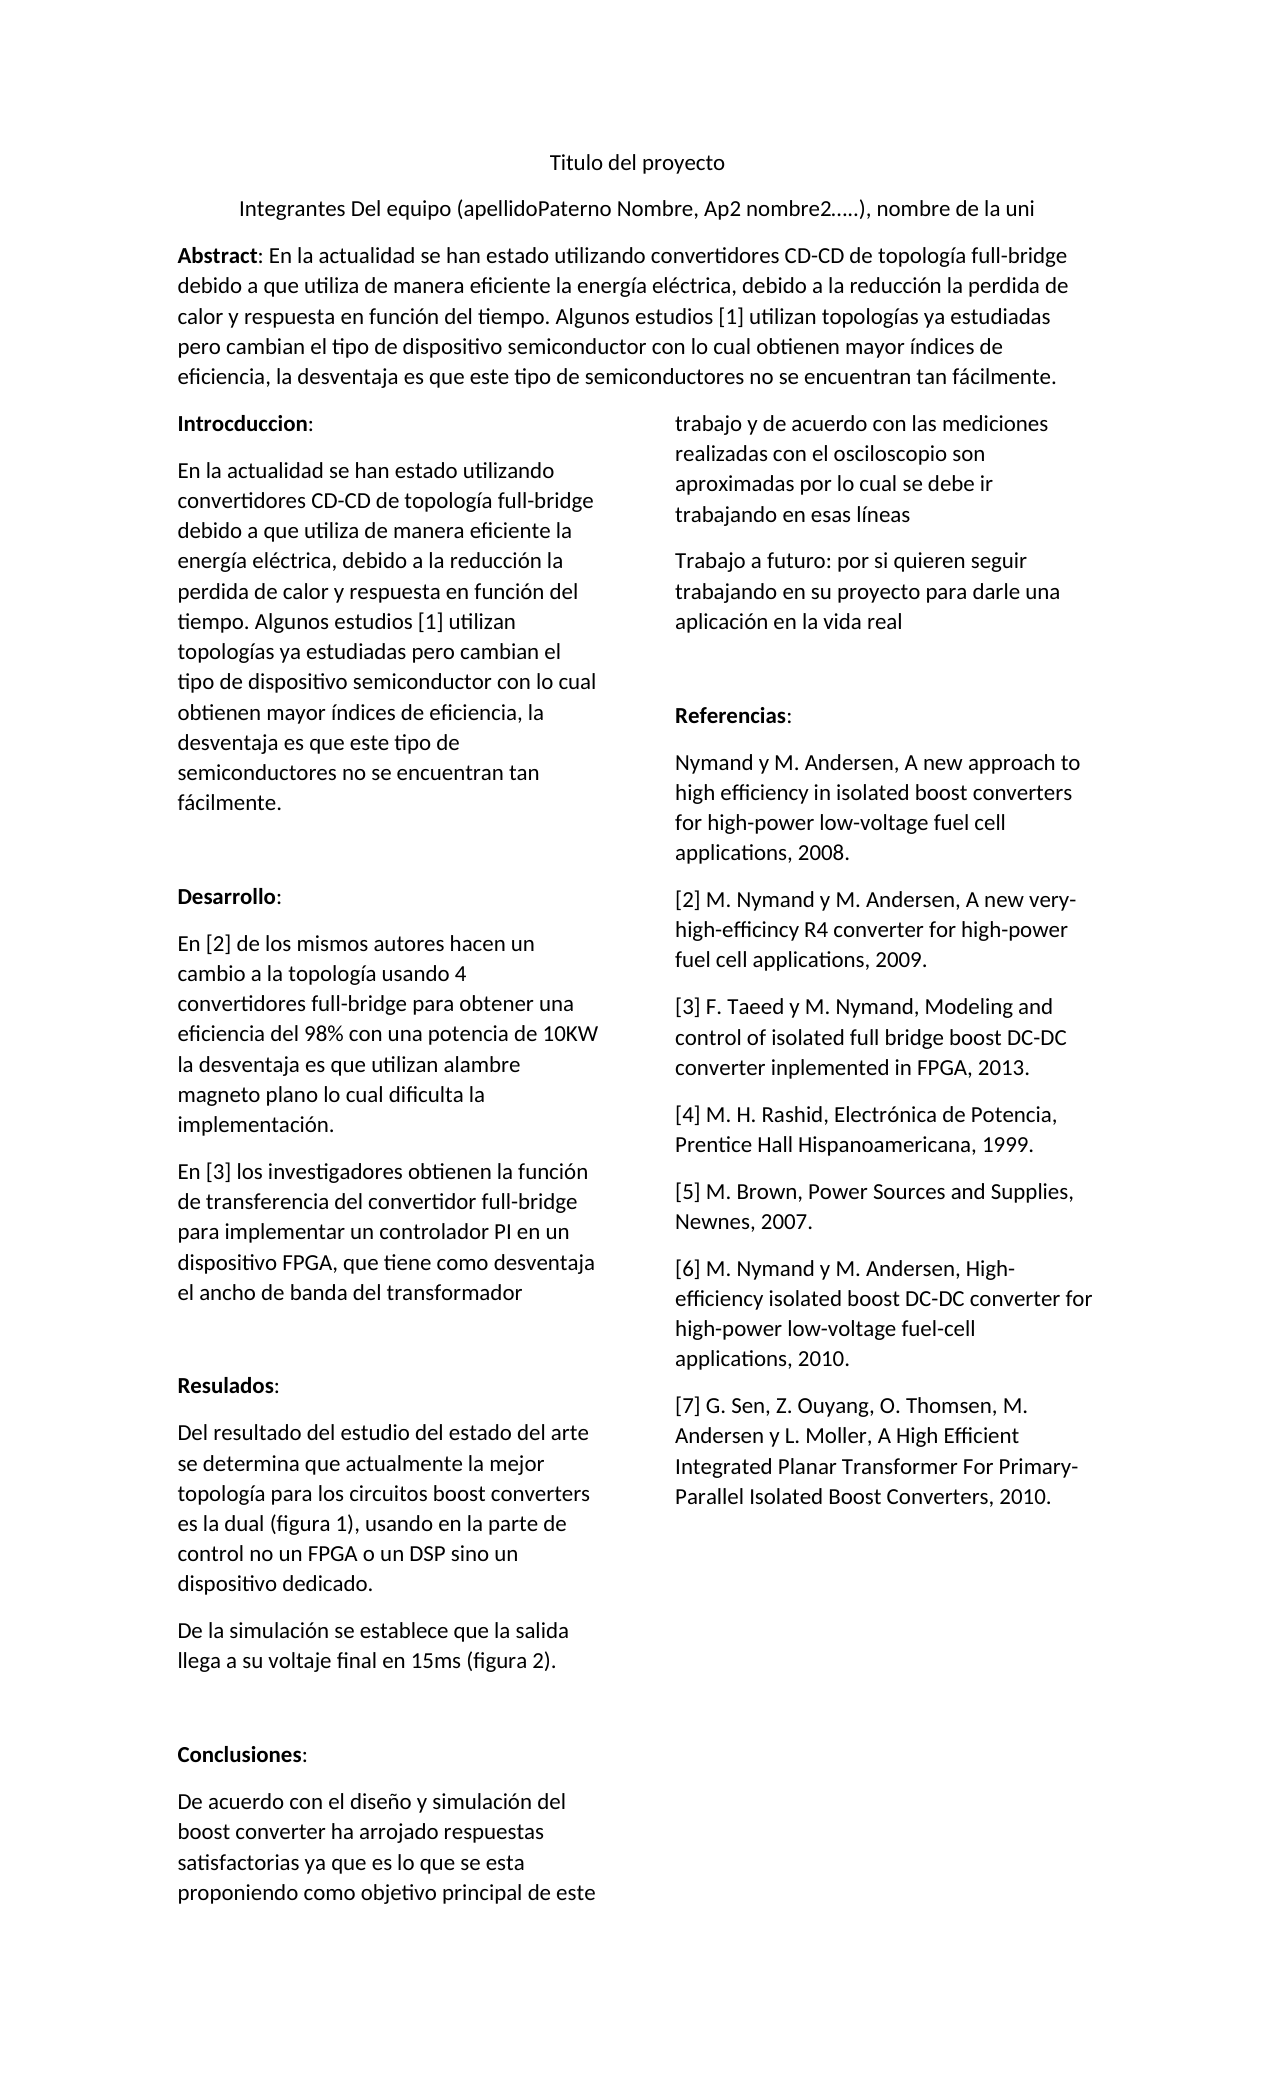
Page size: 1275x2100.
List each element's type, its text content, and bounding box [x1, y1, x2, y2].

text [3] F. Taeed y M. Nymand, Modeling and control of isolated full bridge boost DC-DC converter inplemented in FPGA, 2013. [675, 992, 1098, 1081]
text De la simulación se establece que la salida llega a su voltaje final en 15ms (figura 2). [177, 1616, 600, 1674]
text Resulados: [177, 1372, 600, 1399]
text [2] M. Nymand y M. Andersen, A new very-high-efficincy R4 converter for high-power fuel cell applications, 2009. [675, 885, 1098, 973]
text Trabajo a futuro: por si quieren seguir trabajando en su proyecto para darle una aplicación en la vida real [675, 547, 1098, 635]
text En [3] los investigadores obtienen la función de transferencia del convertidor full-bridge para implementar un controlador PI en un dispositivo FPGA, que tiene como desventaja el ancho de banda del transformador [177, 1157, 600, 1306]
text Del resultado del estudio del estado del arte se determina que actualmente la mejor topología para los circuitos boost converters es la dual (figura 1), usando en la parte de control no un FPGA o un DSP sino un dispositivo dedicado. [177, 1418, 600, 1597]
text [6] M. Nymand y M. Andersen, High-efficiency isolated boost DC-DC converter for high-power low-voltage fuel-cell applications, 2010. [675, 1254, 1098, 1372]
text Referencias: [675, 701, 1098, 729]
text Abstract: En la actualidad se han estado utilizando convertidores CD-CD de topología full-bridge debido a que utiliza de manera eficiente la energía eléctrica, debido a la reducción la perdida de calor y respuesta en función del tiempo. Algunos estudios [1] utilizan topologías ya estudiadas pero cambian el tipo de dispositivo semiconductor con lo cual obtienen mayor índices de eficiencia, la desventaja es que este tipo de semiconductores no se encuentran tan fácilmente. [177, 241, 1098, 390]
text De acuerdo con el diseño y simulación del boost converter ha arrojado respuestas satisfactorias ya que es lo que se esta proponiendo como objetivo principal de este trabajo y de acuerdo con las mediciones realizadas con el osciloscopio son aproximadas por lo cual se debe ir trabajando en esas líneas [675, 409, 1098, 528]
text Nymand y M. Andersen, A new approach to high efficiency in isolated boost converters for high-power low-voltage fuel cell applications, 2008. [675, 748, 1098, 866]
text En [2] de los mismos autores hacen un cambio a la topología usando 4 convertidores full-bridge para obtener una eficiencia del 98% con una potencia de 10KW la desventaja es que utilizan alambre magneto plano lo cual dificulta la implementación. [177, 929, 600, 1138]
text [5] M. Brown, Power Sources and Supplies, Newnes, 2007. [675, 1177, 1098, 1235]
text Conclusiones: [177, 1740, 600, 1768]
text En la actualidad se han estado utilizando convertidores CD-CD de topología full-bridge debido a que utiliza de manera eficiente la energía eléctrica, debido a la reducción la perdida de calor y respuesta en función del tiempo. Algunos estudios [1] utilizan topologías ya estudiadas pero cambian el tipo de dispositivo semiconductor con lo cual obtienen mayor índices de eficiencia, la desventaja es que este tipo de semiconductores no se encuentran tan fácilmente. [177, 456, 600, 816]
text Introcduccion: [177, 409, 600, 437]
text [7] G. Sen, Z. Ouyang, O. Thomsen, M. Andersen y L. Moller, A High Efficient Integrated Planar Transformer For Primary-Parallel Isolated Boost Converters, 2010. [675, 1391, 1098, 1510]
text De acuerdo con el diseño y simulación del boost converter ha arrojado respuestas satisfactorias ya que es lo que se esta proponiendo como objetivo principal de este trabajo y de acuerdo con las mediciones realizadas con el osciloscopio son aproximadas por lo cual se debe ir trabajando en esas líneas [177, 1787, 600, 1906]
text Titulo del proyecto [177, 148, 1098, 176]
text [4] M. H. Rashid, Electrónica de Potencia, Prentice Hall Hispanoamericana, 1999. [675, 1100, 1098, 1158]
text Desarrollo: [177, 882, 600, 910]
text Integrantes Del equipo (apellidoPaterno Nombre, Ap2 nombre2…..), nombre de la uni [177, 194, 1098, 222]
